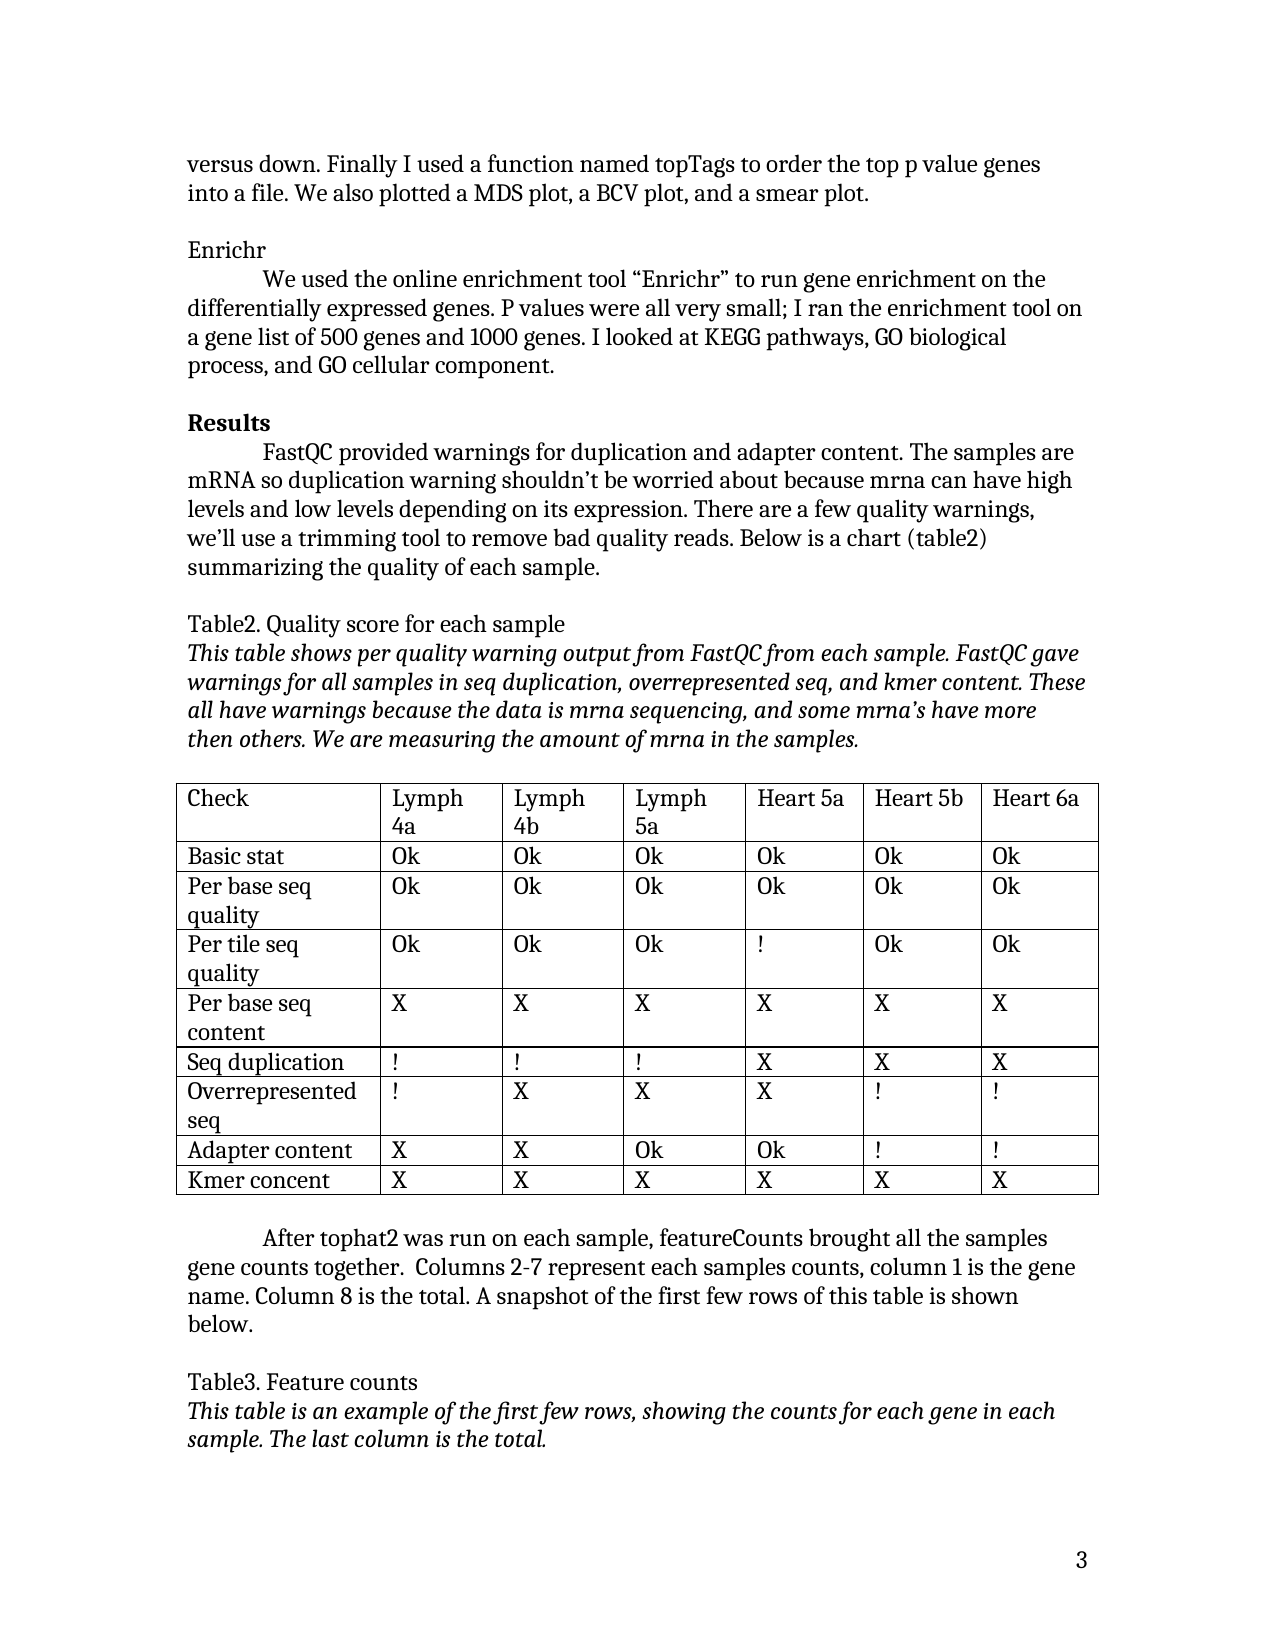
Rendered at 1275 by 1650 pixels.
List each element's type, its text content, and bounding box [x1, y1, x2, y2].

table_cell Ok [982, 842, 1098, 871]
text After tophat2 was run on each sample, featureCounts brought all the samples gene counts together. Columns 2-7 represent each samples counts, column 1 is the gene name. Column 8 is the total. A snapshot of the first few rows of this table is shown below. [187, 1224, 1087, 1339]
text This table is an example of the first few rows, showing the counts for each gene in each sample. The last column is the total. [187, 1397, 1087, 1454]
text Enrichr [187, 236, 1087, 265]
table_cell X [864, 1166, 981, 1194]
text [187, 150, 1087, 207]
table_cell X [864, 1048, 981, 1076]
text Results [187, 409, 1087, 437]
table_cell Ok [982, 872, 1098, 929]
table_cell Basic stat [177, 842, 380, 871]
table_cell Seq duplication [177, 1048, 380, 1076]
table_cell X [982, 989, 1098, 1046]
table_cell X [503, 1136, 623, 1164]
table_cell ! [381, 1077, 502, 1135]
table_cell ! [624, 1048, 745, 1076]
table_cell ! [864, 1077, 981, 1135]
table_cell ! [381, 1048, 502, 1076]
table_cell X [503, 989, 623, 1046]
table_cell X [746, 989, 863, 1046]
table_cell X [746, 1166, 863, 1194]
table_cell Ok [624, 1136, 745, 1164]
table_header Check [177, 784, 380, 841]
table_cell X [503, 1077, 623, 1135]
table_cell X [624, 989, 745, 1046]
table_cell Adapter content [177, 1136, 380, 1164]
table_cell Ok [746, 1136, 863, 1164]
table_cell X [624, 1166, 745, 1194]
table_header Heart 5b [864, 784, 981, 841]
table_cell ! [746, 930, 863, 988]
table_cell Per tile seq quality [177, 930, 380, 988]
text We used the online enrichment tool “Enrichr” to run gene enrichment on the differentially expressed genes. P values were all very small; I ran the enrichment tool on a gene list of 500 genes and 1000 genes. I looked at KEGG pathways, GO biological process, and GO cellular component. [187, 265, 1087, 380]
table_cell X [381, 989, 502, 1046]
table_cell X [982, 1166, 1098, 1194]
table_cell ! [982, 1136, 1098, 1164]
table_cell X [503, 1166, 623, 1194]
table_cell Kmer concent [177, 1166, 380, 1194]
text Table3. Feature counts [187, 1368, 1087, 1397]
table_cell Overrepresented seq [177, 1077, 380, 1135]
text This table shows per quality warning output from FastQC from each sample. FastQC gave warnings for all samples in seq duplication, overrepresented seq, and kmer content. These all have warnings because the data is mrna sequencing, and some mrna’s have more then others. We are measuring the amount of mrna in the samples. [187, 639, 1087, 754]
table_header Lymph 4b [503, 784, 623, 841]
table_cell Ok [503, 930, 623, 988]
table_header Heart 5a [746, 784, 863, 841]
table_cell Ok [746, 872, 863, 929]
table_cell X [624, 1077, 745, 1135]
table_cell Ok [381, 930, 502, 988]
table_cell Ok [503, 872, 623, 929]
table_cell ! [503, 1048, 623, 1076]
table_cell Ok [864, 872, 981, 929]
table_header Lymph 4a [381, 784, 502, 841]
table_header Heart 6a [982, 784, 1098, 841]
table_cell Ok [381, 872, 502, 929]
table_cell Per base seq quality [177, 872, 380, 929]
table_cell Ok [624, 842, 745, 871]
table_cell ! [864, 1136, 981, 1164]
table_cell X [381, 1166, 502, 1194]
table_cell Ok [624, 872, 745, 929]
text Table2. Quality score for each sample [187, 610, 1087, 639]
table_cell X [746, 1048, 863, 1076]
table_cell ! [982, 1077, 1098, 1135]
table_header Lymph 5a [624, 784, 745, 841]
text FastQC provided warnings for duplication and adapter content. The samples are mRNA so duplication warning shouldn’t be worried about because mrna can have high levels and low levels depending on its expression. There are a few quality warnings, we’ll use a trimming tool to remove bad quality reads. Below is a chart (table2) summarizing the quality of each sample. [187, 437, 1087, 581]
table_cell X [864, 989, 981, 1046]
table_cell Per base seq content [177, 989, 380, 1046]
table_cell Ok [864, 930, 981, 988]
table_cell Ok [864, 842, 981, 871]
table_cell X [381, 1136, 502, 1164]
table_cell Ok [381, 842, 502, 871]
table_cell Ok [982, 930, 1098, 988]
table_cell X [746, 1077, 863, 1135]
table_cell Ok [503, 842, 623, 871]
table_cell X [982, 1048, 1098, 1076]
table_cell Ok [624, 930, 745, 988]
table_cell Ok [746, 842, 863, 871]
